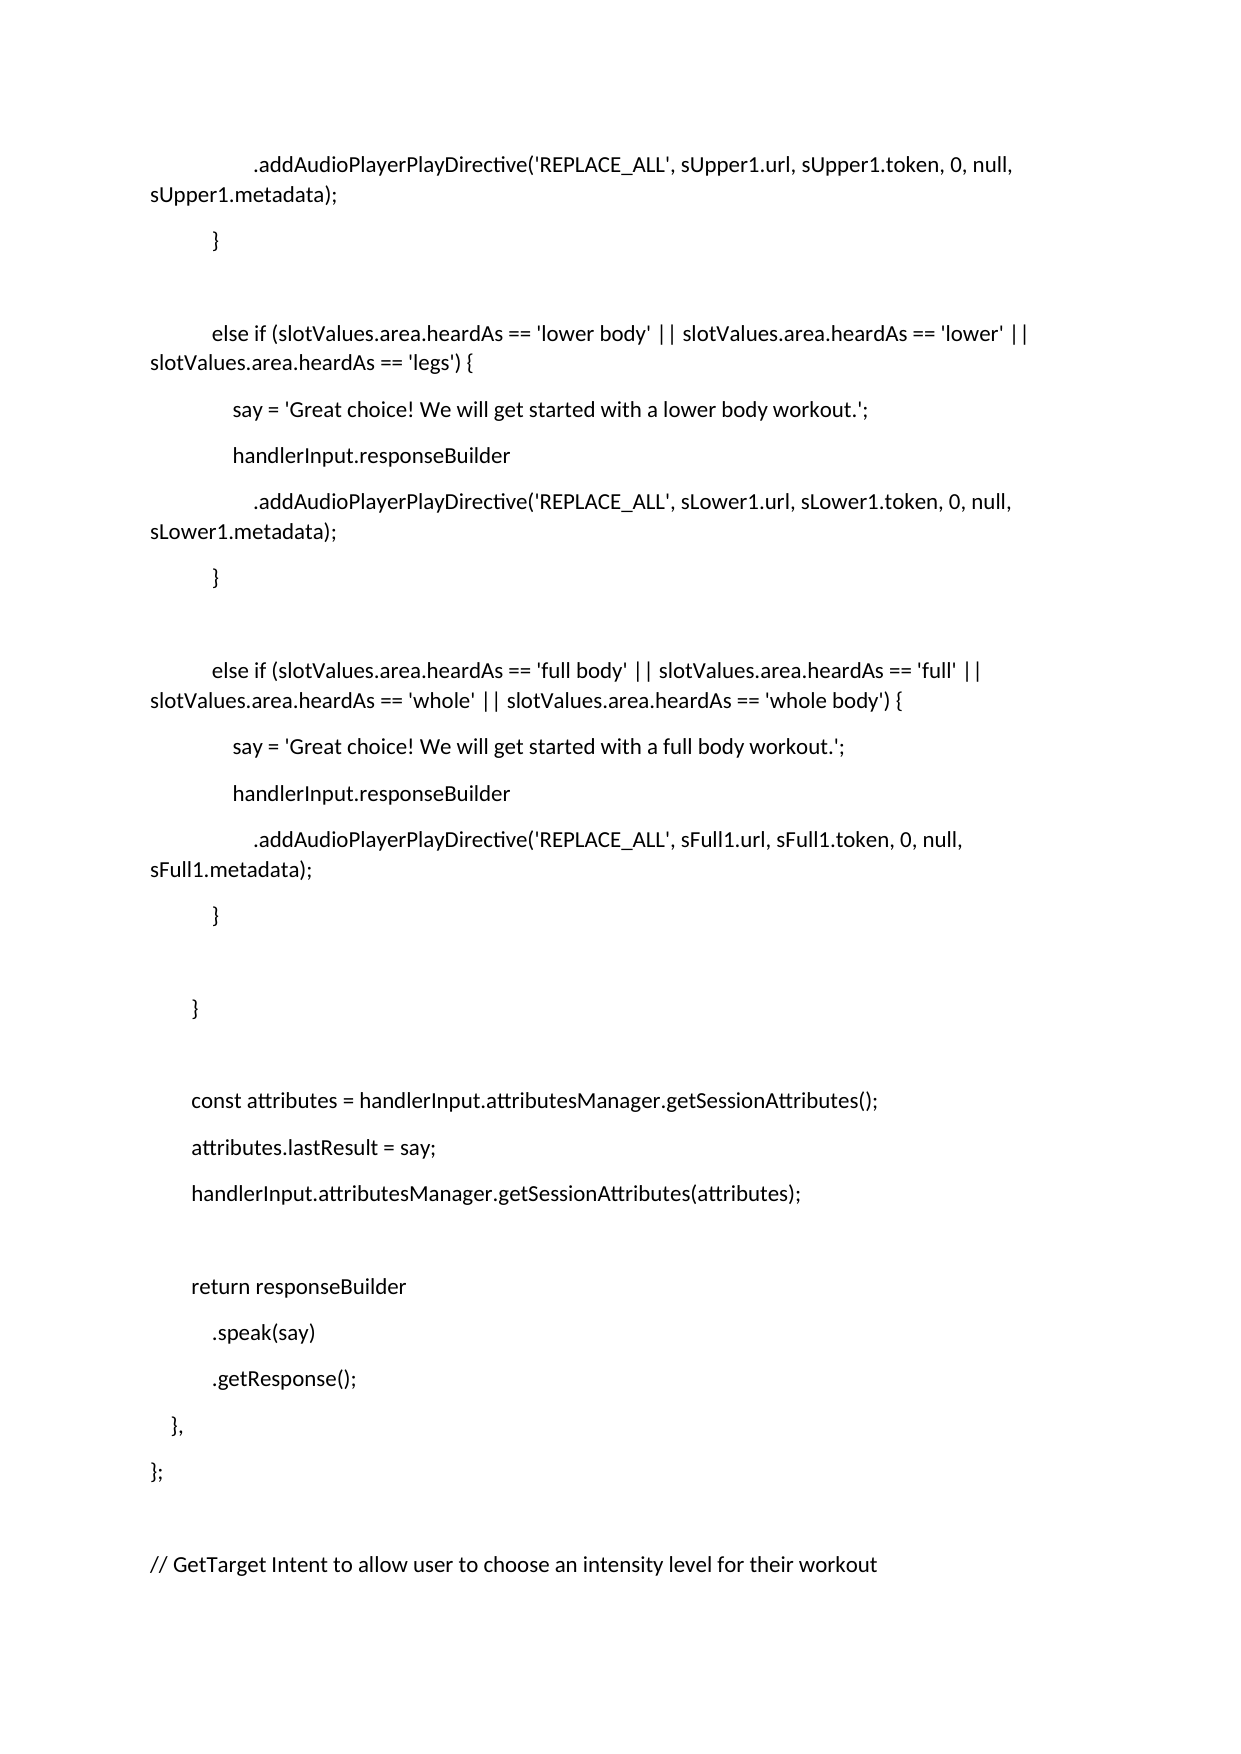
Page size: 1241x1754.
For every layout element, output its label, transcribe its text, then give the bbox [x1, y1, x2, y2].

text } [150, 901, 1090, 929]
text handlerInput.responseBuilder [150, 441, 1090, 469]
text .speak(say) [150, 1318, 1090, 1346]
text attributes.lastResult = say; [150, 1133, 1090, 1161]
text }; [150, 1457, 1090, 1485]
text .getResponse(); [150, 1364, 1090, 1393]
text } [150, 563, 1090, 592]
text } [150, 994, 1090, 1022]
text say = 'Great choice! We will get started with a full body workout.'; [150, 732, 1090, 760]
text .addAudioPlayerPlayDirective('REPLACE_ALL', sLower1.url, sLower1.token, 0, null, sLower1.metadata); [150, 487, 1090, 545]
text // GetTarget Intent to allow user to choose an intensity level for their workout [150, 1550, 1090, 1578]
text }, [150, 1411, 1090, 1439]
text handlerInput.attributesManager.getSessionAttributes(attributes); [150, 1179, 1090, 1207]
text else if (slotValues.area.heardAs == 'full body' || slotValues.area.heardAs == 'full' || slotValues.area.heardAs == 'whole' || slotValues.area.heardAs == 'whole body') { [150, 656, 1090, 714]
text handlerInput.responseBuilder [150, 779, 1090, 807]
text return responseBuilder [150, 1272, 1090, 1300]
text .addAudioPlayerPlayDirective('REPLACE_ALL', sUpper1.url, sUpper1.token, 0, null, sUpper1.metadata); [150, 150, 1090, 208]
text .addAudioPlayerPlayDirective('REPLACE_ALL', sFull1.url, sFull1.token, 0, null, sFull1.metadata); [150, 825, 1090, 883]
text say = 'Great choice! We will get started with a lower body workout.'; [150, 395, 1090, 423]
text else if (slotValues.area.heardAs == 'lower body' || slotValues.area.heardAs == 'lower' || slotValues.area.heardAs == 'legs') { [150, 319, 1090, 376]
text } [150, 226, 1090, 254]
text const attributes = handlerInput.attributesManager.getSessionAttributes(); [150, 1086, 1090, 1114]
